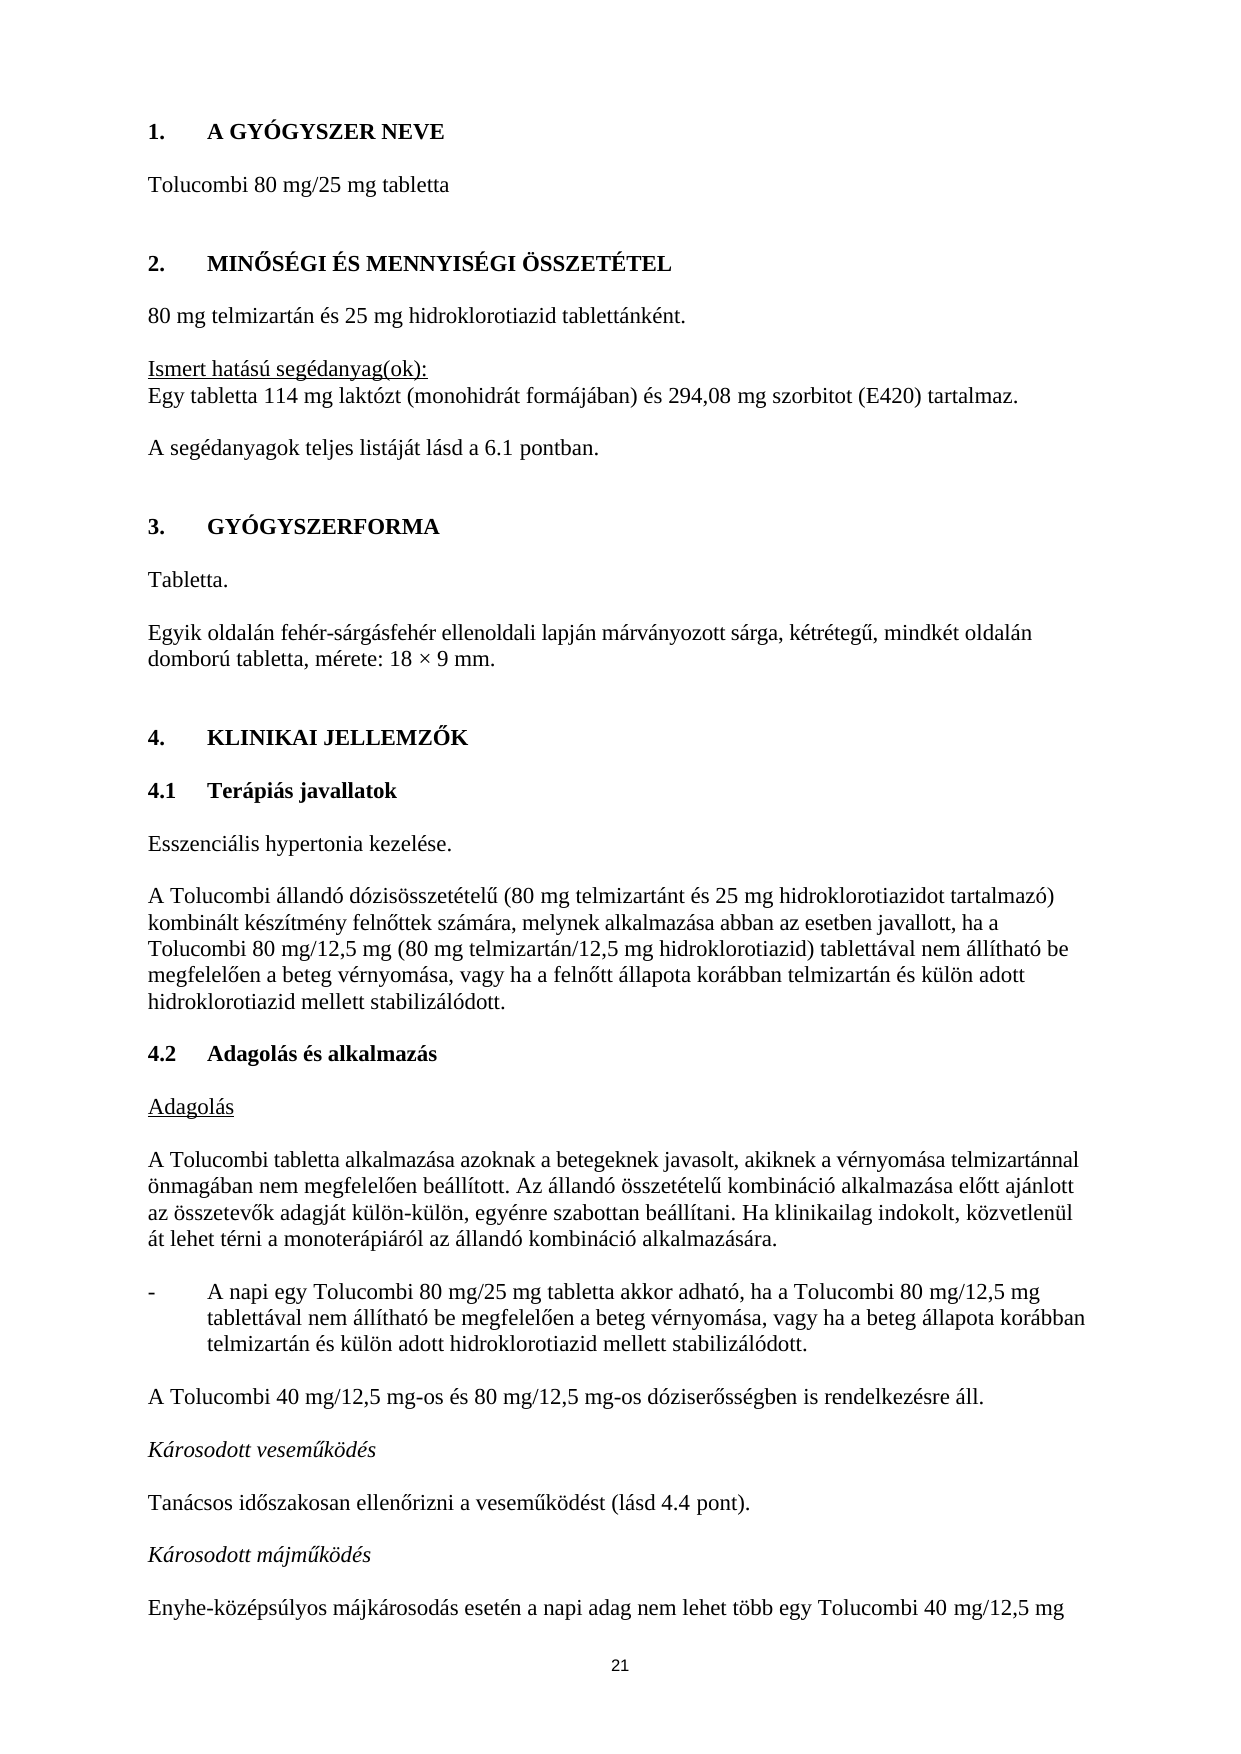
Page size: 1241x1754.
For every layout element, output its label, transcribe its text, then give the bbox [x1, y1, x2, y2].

text Károsodott veseműködés [148, 1436, 1092, 1462]
text 1. A GYÓGYSZER NEVE [148, 118, 1092, 144]
text 4. KLINIKAI JELLEMZŐK [148, 724, 1092, 751]
text Ismert hatású segédanyag(ok): [148, 355, 1092, 382]
text Egy tabletta 114 mg laktózt (monohidrát formájában) és 294,08 mg szorbitot (E420) tartalmaz. [148, 382, 1092, 408]
text Adagolás [148, 1093, 1092, 1119]
text 4.2 Adagolás és alkalmazás [148, 1041, 1092, 1067]
text A Tolucombi 40 mg/12,5 mg-os és 80 mg/12,5 mg-os dóziserősségben is rendelkezésre áll. [148, 1383, 1092, 1409]
text Esszenciális hypertonia kezelése. [148, 830, 1092, 856]
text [148, 1594, 1092, 1620]
text Egyik oldalán fehér-sárgásfehér ellenoldali lapján márványozott sárga, kétrétegű, mindkét oldalán domború tabletta, mérete: 18 × 9 mm. [148, 619, 1092, 672]
text Tabletta. [148, 566, 1092, 592]
text Tanácsos időszakosan ellenőrizni a veseműködést (lásd 4.4 pont). [148, 1488, 1092, 1515]
text 4.1 Terápiás javallatok [148, 777, 1092, 803]
text A segédanyagok teljes listáját lásd a 6.1 pontban. [148, 434, 1092, 461]
text 2. MINŐSÉGI ÉS MENNYISÉGI ÖSSZETÉTEL [148, 250, 1092, 276]
text A Tolucombi tabletta alkalmazása azoknak a betegeknek javasolt, akiknek a vérnyomása telmizartánnal önmagában nem megfelelően beállított. Az állandó összetételű kombináció alkalmazása előtt ajánlott az összetevők adagját külön-külön, egyénre szabottan beállítani. Ha klinikailag indokolt, közvetlenül át lehet térni a monoterápiáról az állandó kombináció alkalmazására. [148, 1146, 1092, 1251]
text 80 mg telmizartán és 25 mg hidroklorotiazid tablettánként. [148, 303, 1092, 329]
text 3. GYÓGYSZERFORMA [148, 513, 1092, 540]
text Károsodott májműködés [148, 1541, 1092, 1568]
text A Tolucombi állandó dózisösszetételű (80 mg telmizartánt és 25 mg hidroklorotiazidot tartalmazó) kombinált készítmény felnőttek számára, melynek alkalmazása abban az esetben javallott, ha a Tolucombi 80 mg/12,5 mg (80 mg telmizartán/12,5 mg hidroklorotiazid) tablettával nem állítható be megfelelően a beteg vérnyomása, vagy ha a felnőtt állapota korábban telmizartán és külön adott hidroklorotiazid mellett stabilizálódott. [148, 882, 1092, 1014]
text - A napi egy Tolucombi 80 mg/25 mg tabletta akkor adható, ha a Tolucombi 80 mg/12,5 mg tablettával nem állítható be megfelelően a beteg vérnyomása, vagy ha a beteg állapota korábban telmizartán és külön adott hidroklorotiazid mellett stabilizálódott. [148, 1278, 1092, 1357]
text Tolucombi 80 mg/25 mg tabletta [148, 171, 1092, 197]
